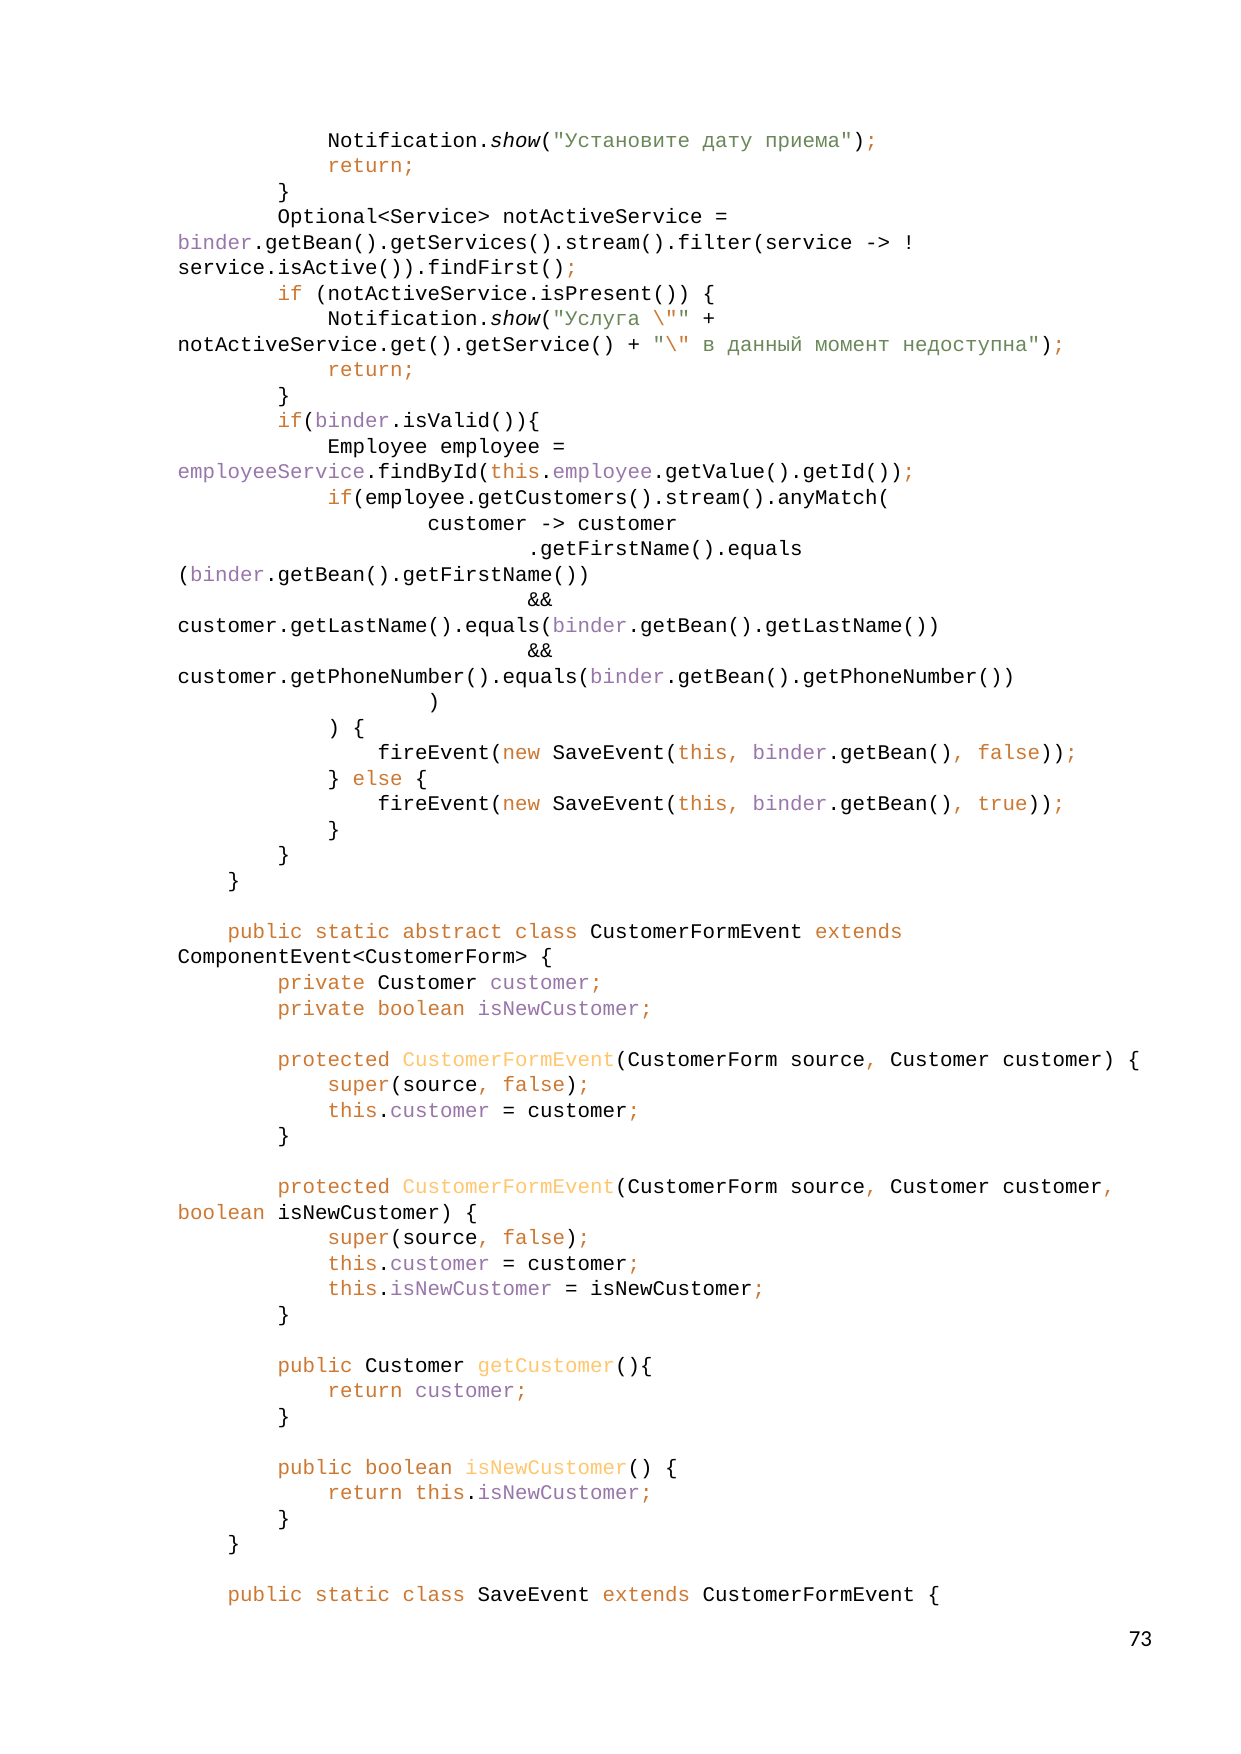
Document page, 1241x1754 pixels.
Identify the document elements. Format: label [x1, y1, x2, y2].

text [177, 130, 1152, 1608]
